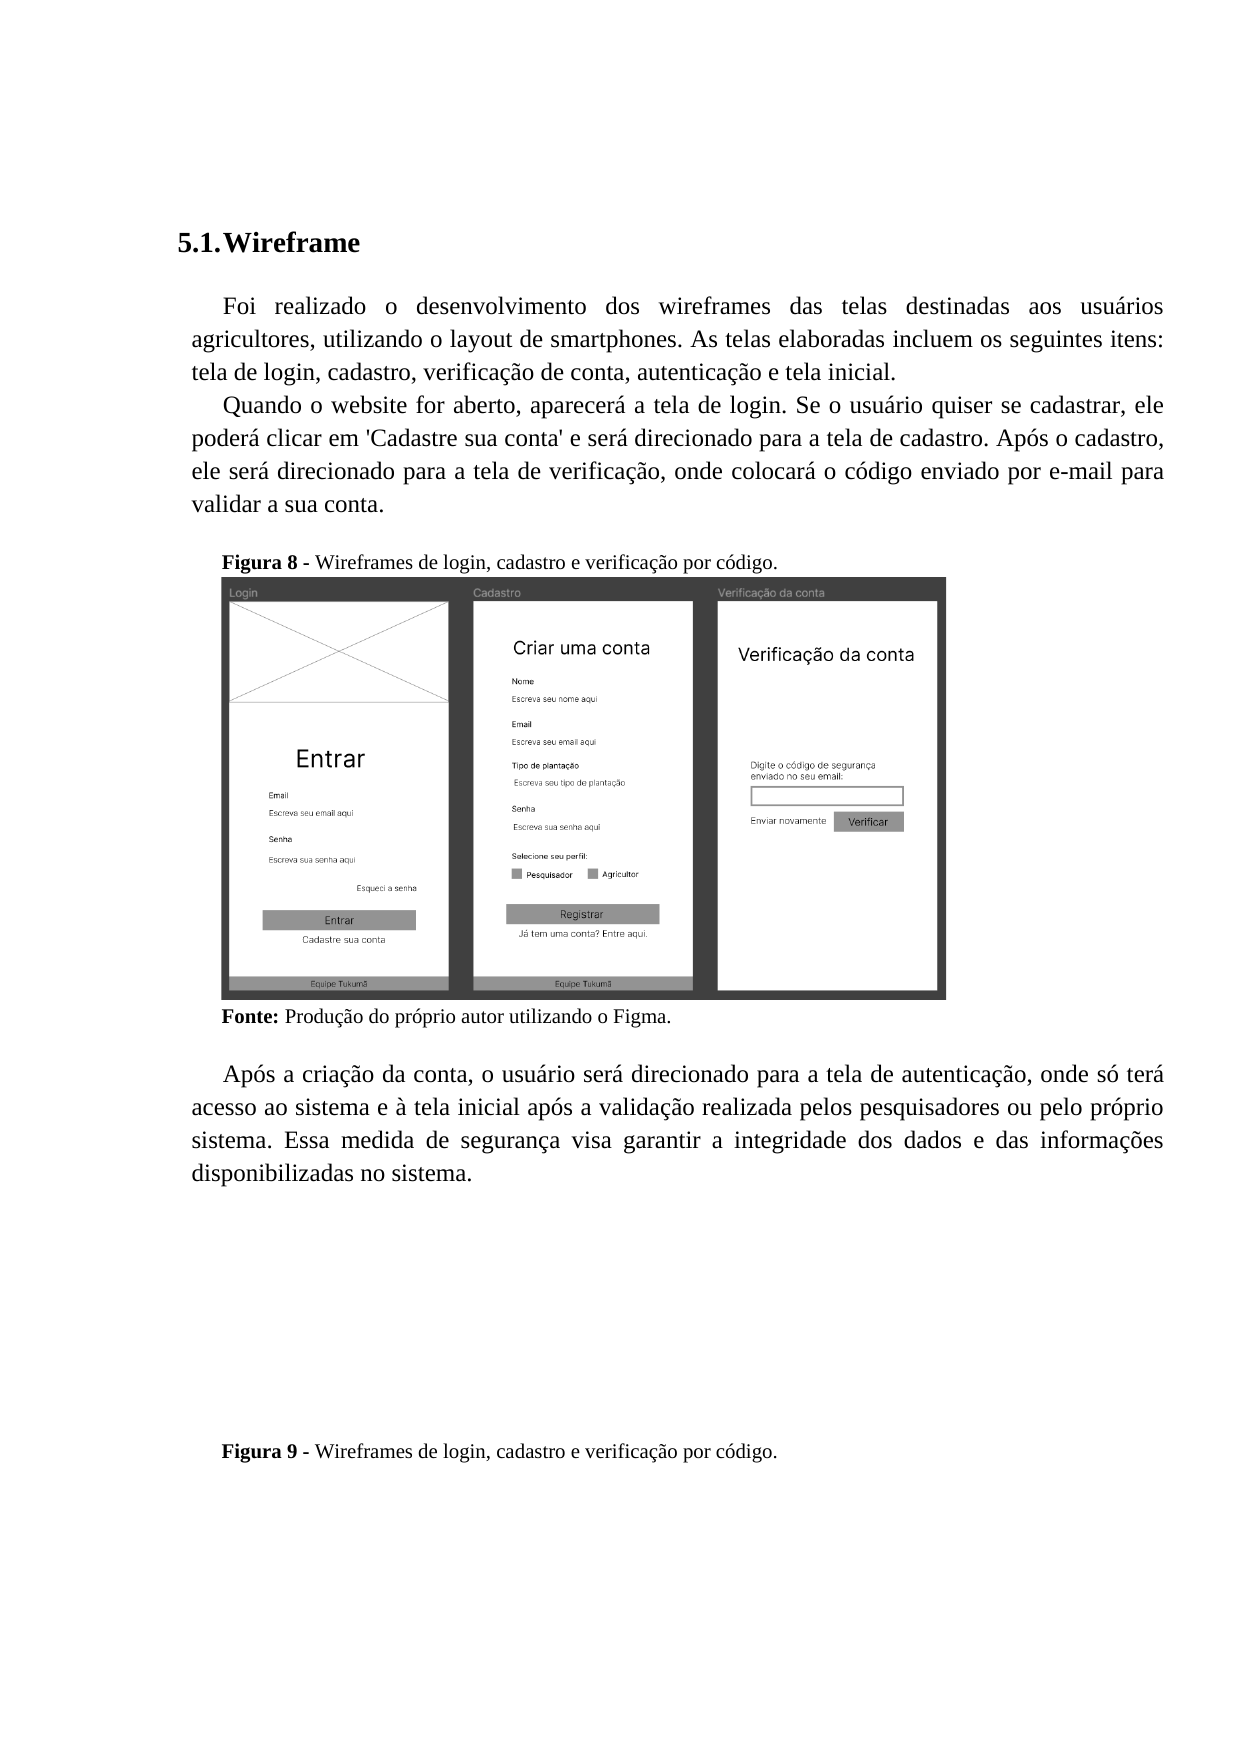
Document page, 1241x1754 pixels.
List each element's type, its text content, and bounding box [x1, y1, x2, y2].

text Fonte: Produção do próprio autor utilizando o Figma. [192, 1004, 1165, 1028]
text Foi realizado o desenvolvimento dos wireframes das telas destinadas aos usuários agricultores, utilizando o layout de smartphones. As telas elaboradas incluem os seguintes itens: tela de login, cadastro, verificação de conta, autenticação e tela inicial. [191, 291, 1165, 386]
text Figura 8 - Wireframes de login, cadastro e verificação por código. [192, 550, 1165, 574]
subtitle Wireframe [191, 225, 1155, 258]
text Após a criação da conta, o usuário será direcionado para a tela de autenticação, onde só terá acesso ao sistema e à tela inicial após a validação realizada pelos pesquisadores ou pelo próprio sistema. Essa medida de segurança visa garantir a integridade dos dados e das informações disponibilizadas no sistema. [191, 1059, 1165, 1187]
text Figura 9 - Wireframes de login, cadastro e verificação por código. [192, 1439, 1165, 1463]
text Quando o website for aberto, aparecerá a tela de login. Se o usuário quiser se cadastrar, ele poderá clicar em 'Cadastre sua conta' e será direcionado para a tela de cadastro. Após o cadastro, ele será direcionado para a tela de verificação, onde colocará o código enviado por e-mail para validar a sua conta. [191, 390, 1165, 518]
picture [221, 577, 947, 1000]
